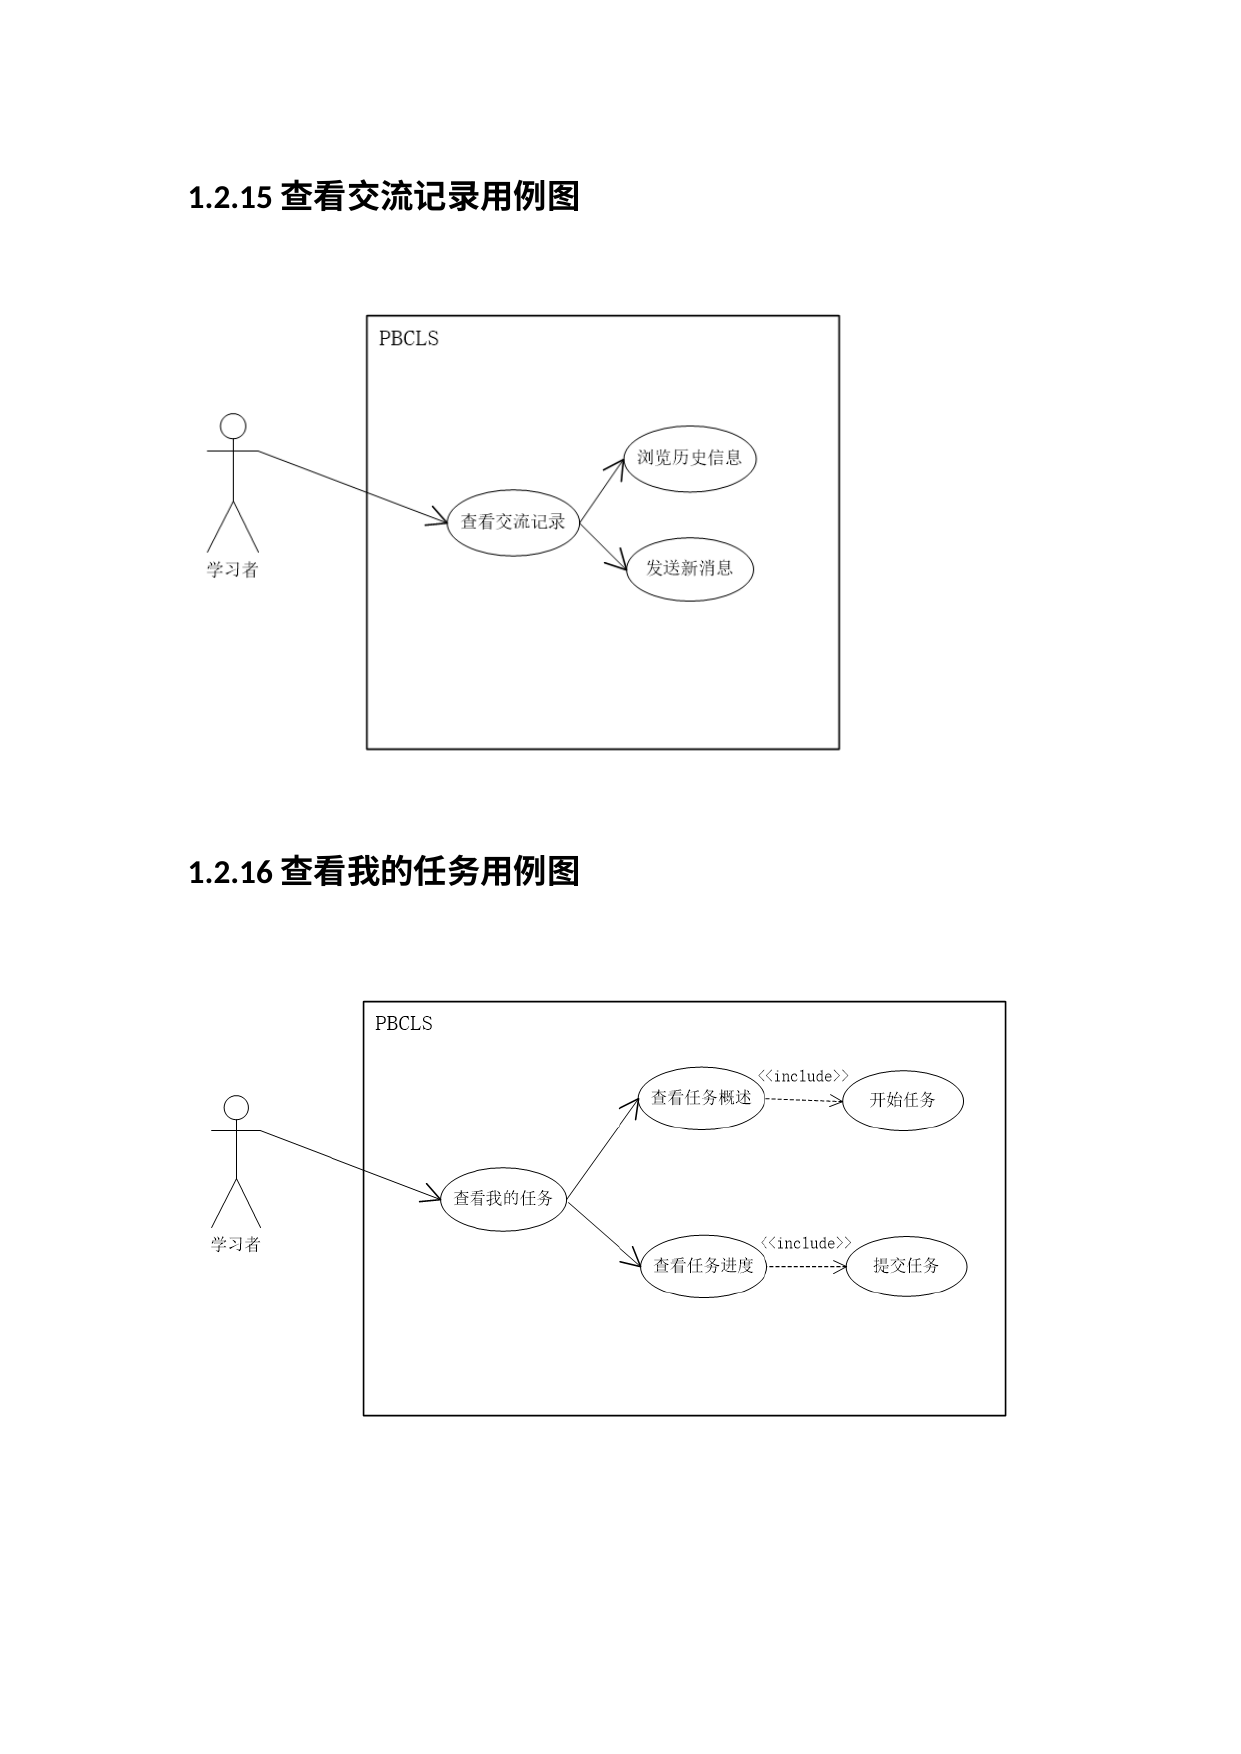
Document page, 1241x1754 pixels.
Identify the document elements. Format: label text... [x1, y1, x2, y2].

picture [187, 963, 1053, 1457]
picture [187, 289, 897, 784]
subtitle 1.2.15 查看交流记录用例图 [187, 162, 1053, 227]
subtitle 1.2.16 查看我的任务用例图 [187, 836, 1053, 901]
